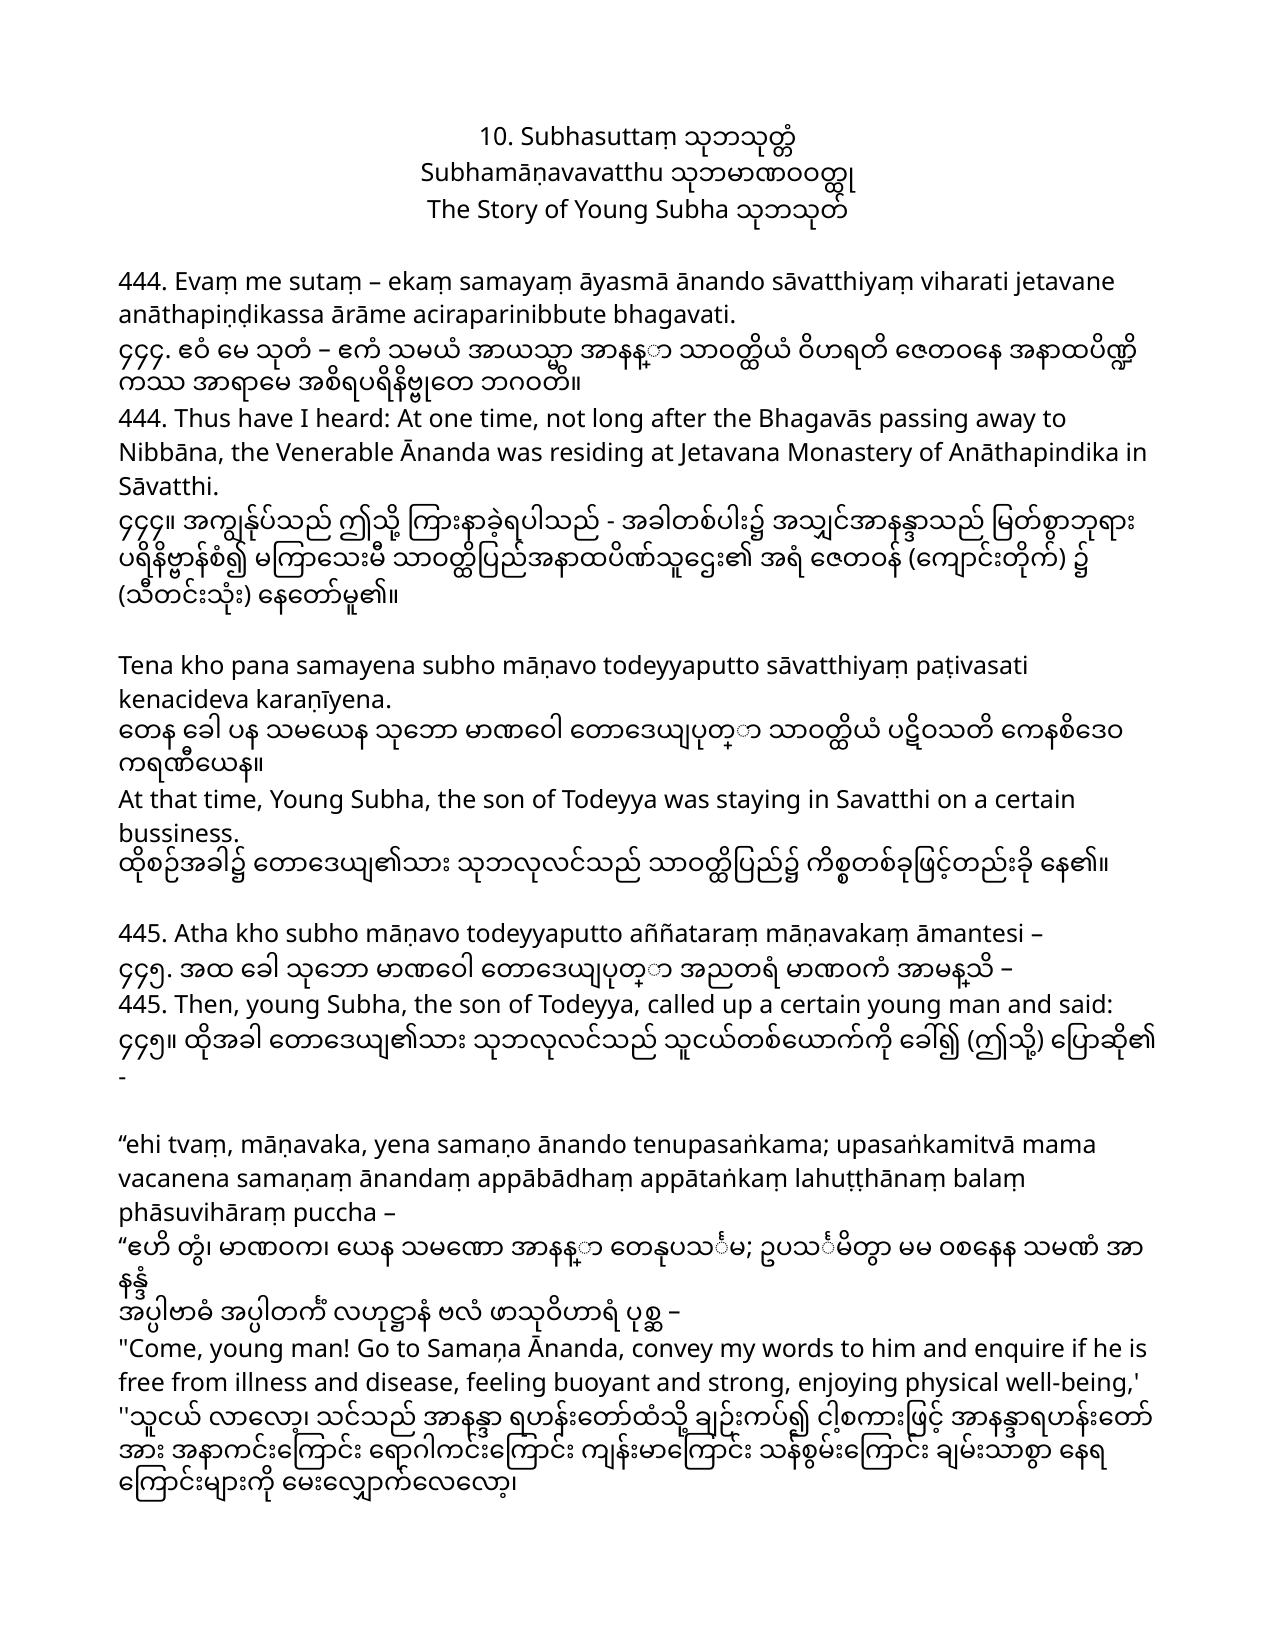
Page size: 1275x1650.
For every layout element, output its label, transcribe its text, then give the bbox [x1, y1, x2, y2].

text ''သူငယ် လာလော့၊ သင်သည် အာနန္ဒာ ရဟန်းတော်ထံသို့ ချဉ်းကပ်၍ ငါ့စကားဖြင့် အာနန္ဒာရဟန်းတော်အား အနာကင်းကြောင်း ရောဂါကင်းကြောင်း ကျန်းမာကြောင်း သန်စွမ်းကြောင်း ချမ်းသာစွာ နေရကြောင်းများကို မေးလျှောက်လေလော့၊ [118, 1399, 1157, 1501]
text Tena kho pana samayena subho māṇavo todeyyaputto sāvatthiyaṃ paṭivasati kenacideva karaṇīyena. [118, 648, 1157, 716]
text ၄၄၅. အထ ခေါ သုဘော မာဏဝေါ တောဒေယျပုတ္တော အညတရံ မာဏဝကံ အာမန္တေသိ – [118, 950, 1157, 987]
text တေန ခေါ ပန သမယေန သုဘော မာဏဝေါ တောဒေယျပုတ္တော သာဝတ္ထိယံ ပဋိဝသတိ ကေနစိဒေဝ ကရဏီယေန။ [118, 716, 1157, 781]
text ‘‘ဧဟိ တွံ၊ မာဏဝက၊ ယေန သမဏော အာနန္ဒော တေနုပသင်္ကမ; ဥပသင်္ကမိတွာ မမ ဝစနေန သမဏံ အာနန္ဒံ [118, 1228, 1157, 1298]
text အပ္ပါဗာဓံ အပ္ပါတင်္ကံ လဟုဋ္ဌာနံ ဗလံ ဖာသုဝိဟာရံ ပုစ္ဆ – [118, 1298, 1157, 1331]
text Subhamāṇavavatthu သုဘမာဏဝဝတ္ထု [118, 155, 1157, 192]
text ၄၄၄။ အကျွန်ုပ်သည် ဤသို့ ကြားနာခဲ့ရပါသည် - အခါတစ်ပါး၌ အသျှင်အာနန္ဒာသည် မြတ်စွာဘုရား ပရိနိဗ္ဗာန်စံ၍ မကြာသေးမီ သာဝတ္ထိပြည်အနာထပိဏ်သူဌေး၏ အရံ ဇေတဝန် (ကျောင်းတိုက်) ၌ (သီတင်းသုံး) နေတော်မူ၏။ [118, 503, 1157, 614]
text At that time, Young Subha, the son of Todeyya was staying in Savatthi on a certain bussiness. [118, 781, 1157, 849]
text "Come, young man! Go to Samaņa Ānanda, convey my words to him and enquire if he is free from illness and disease, feeling buoyant and strong, enjoying physical well-being,' [118, 1331, 1157, 1399]
text ‘‘ehi tvaṃ, māṇavaka, yena samaṇo ānando tenupasaṅkama; upasaṅkamitvā mama vacanena samaṇaṃ ānandaṃ appābādhaṃ appātaṅkaṃ lahuṭṭhānaṃ balaṃ phāsuvihāraṃ puccha – [118, 1126, 1157, 1228]
text 445. Atha kho subho māṇavo todeyyaputto aññataraṃ māṇavakaṃ āmantesi – [118, 916, 1157, 950]
text ၄၄၄. ဧဝံ မေ သုတံ – ဧကံ သမယံ အာယသ္မာ အာနန္ဒော သာဝတ္ထိယံ ဝိဟရတိ ဇေတဝနေ အနာထပိဏ္ဍိကဿ အာရာမေ အစိရပရိနိဗ္ဗုတေ ဘဂဝတိ။ [118, 331, 1157, 401]
text 444. Evaṃ me sutaṃ – ekaṃ samayaṃ āyasmā ānando sāvatthiyaṃ viharati jetavane anāthapiṇḍikassa ārāme aciraparinibbute bhagavati. [118, 263, 1157, 331]
text 444. Thus have I heard: At one time, not long after the Bhagavās passing away to Nibbāna, the Venerable Ānanda was residing at Jetavana Monastery of Anāthapindika in Sāvatthi. [118, 401, 1157, 503]
text 10. Subhasuttaṃ သုဘသုတ္တံ [118, 118, 1157, 155]
text The Story of Young Subha သုဘသုတ် [118, 192, 1157, 229]
text ၄၄၅။ ထိုအခါ တောဒေယျ၏သား သုဘလုလင်သည် သူငယ်တစ်ယောက်ကို ခေါ်၍ (ဤသို့) ပြောဆို၏ - [118, 1021, 1157, 1092]
text ထိုစဉ်အခါ၌ တောဒေယျ၏သား သုဘလုလင်သည် သာဝတ္ထိပြည်၌ ကိစ္စတစ်ခုဖြင့်တည်းခို နေ၏။ [118, 849, 736, 882]
text ထိုစဉ်အခါ၌ တောဒေယျ၏သား သုဘလုလင်သည် သာဝတ္ထိပြည်၌ ကိစ္စတစ်ခုဖြင့်တည်းခို နေ၏။ [737, 849, 917, 882]
text ထိုစဉ်အခါ၌ တောဒေယျ၏သား သုဘလုလင်သည် သာဝတ္ထိပြည်၌ ကိစ္စတစ်ခုဖြင့်တည်းခို နေ၏။ [918, 849, 1157, 882]
text 445. Then, young Subha, the son of Todeyya, called up a certain young man and said: [118, 987, 1157, 1021]
